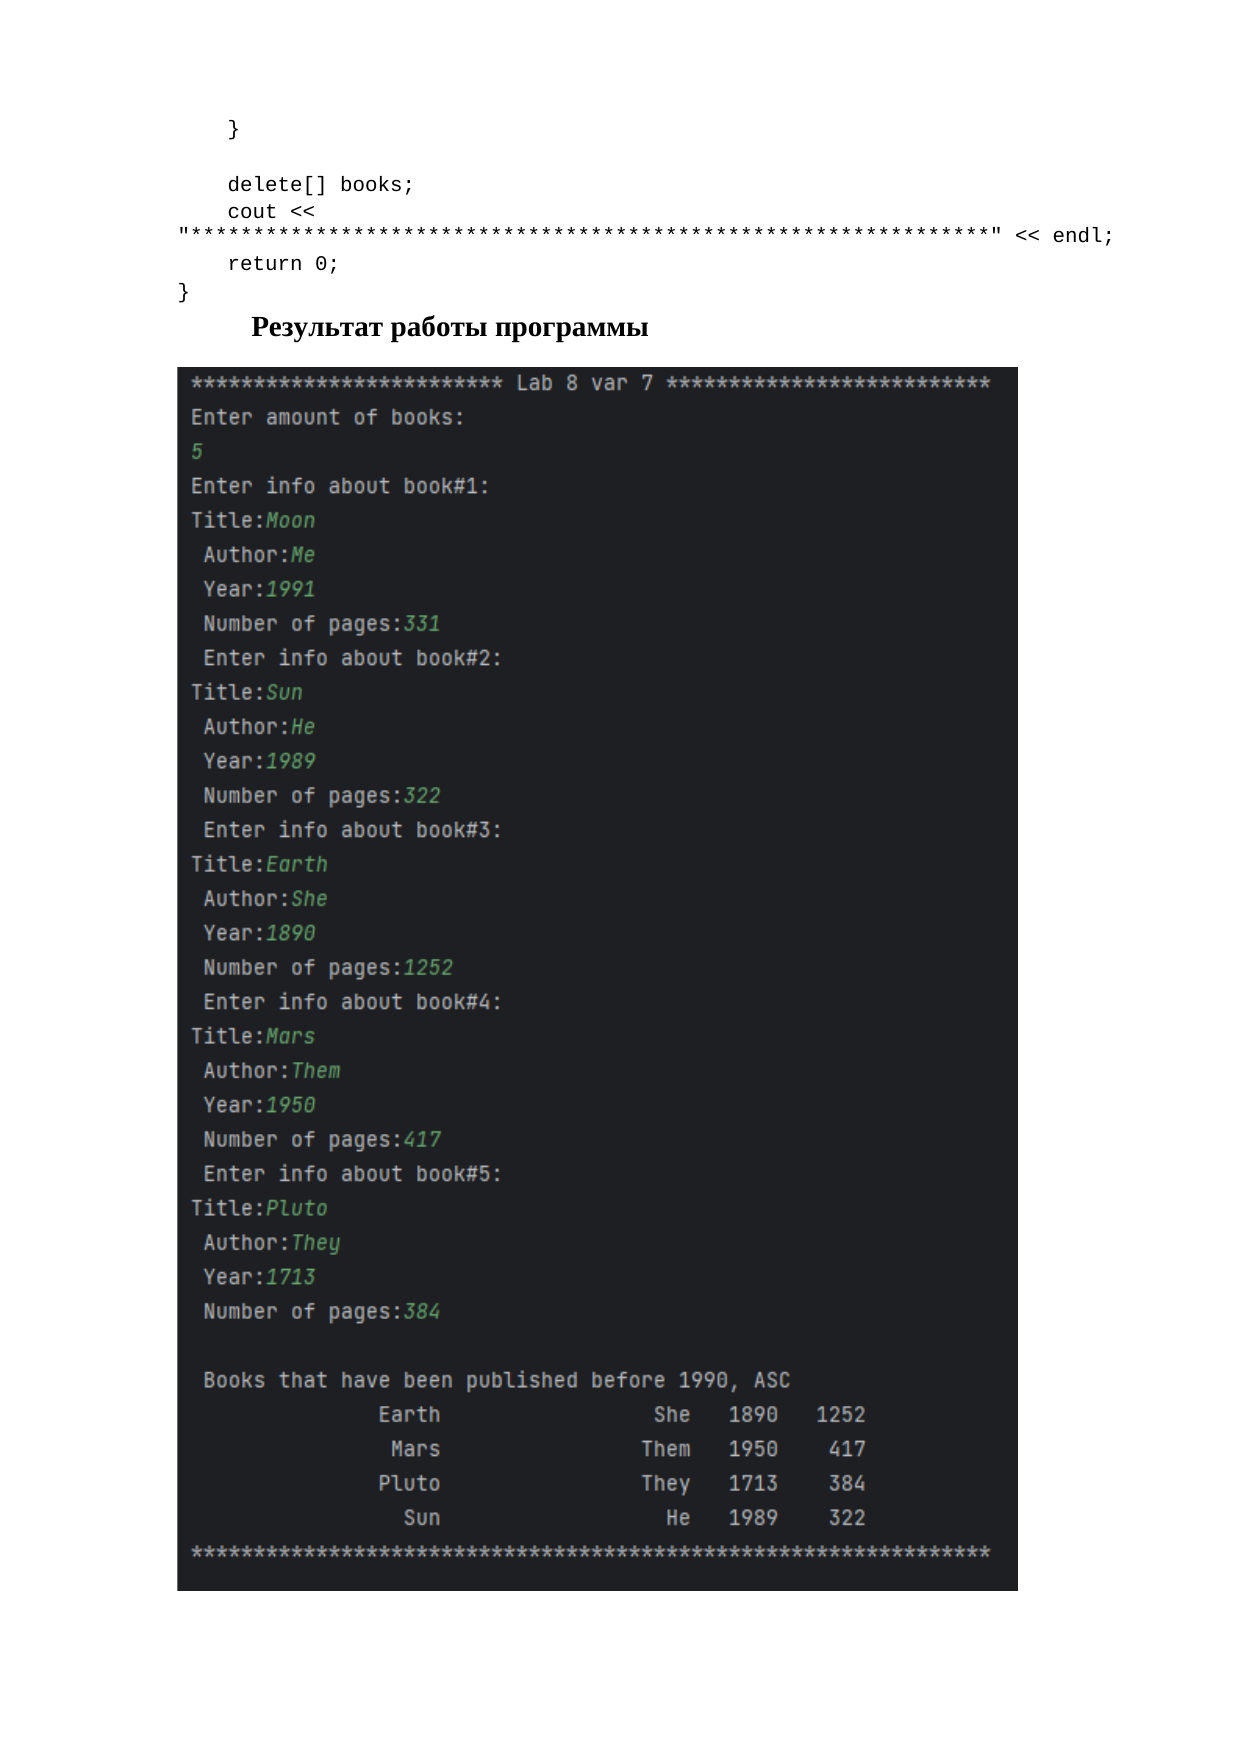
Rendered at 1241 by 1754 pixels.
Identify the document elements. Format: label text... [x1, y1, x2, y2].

text return 0; [177, 253, 1152, 277]
text } [177, 118, 1152, 142]
text cout << "****************************************************************" << endl; [177, 202, 1152, 249]
text Результат работы программы [177, 309, 1152, 342]
text } [177, 281, 1152, 304]
picture [177, 367, 1018, 1591]
text delete[] books; [177, 174, 1152, 197]
